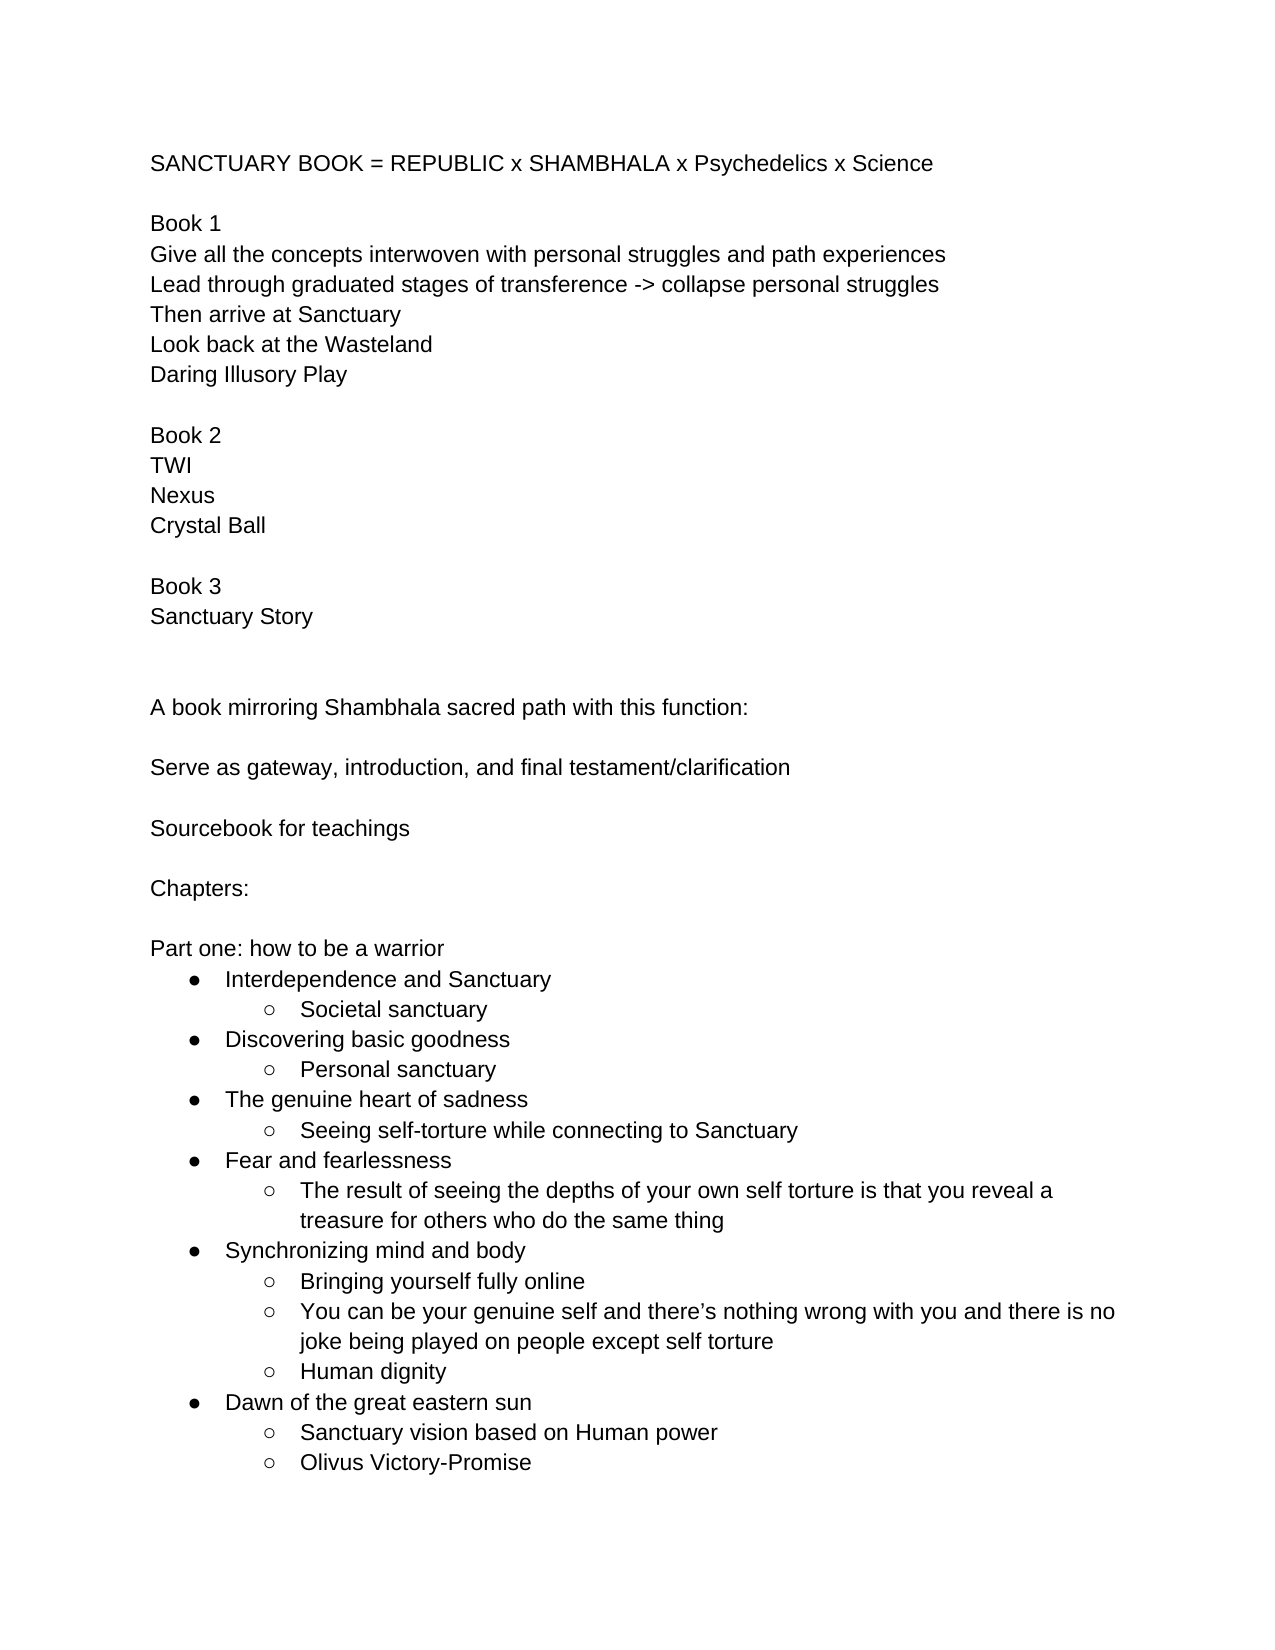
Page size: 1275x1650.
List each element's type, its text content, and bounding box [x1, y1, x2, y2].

text Crystal Ball [150, 512, 1125, 539]
text Part one: how to be a warrior [150, 935, 1125, 962]
list The result of seeing the depths of your own self torture is that you reveal a treasure for others who do the same thing [262, 1177, 1125, 1234]
text Book 2 [150, 422, 1125, 448]
list Discovering basic goodness [187, 1026, 1125, 1052]
text Lead through graduated stages of transference -> collapse personal struggles [150, 271, 1125, 297]
text Nexus [150, 482, 1125, 509]
text Look back at the Wasteland [150, 331, 1125, 358]
list Seeing self-torture while connecting to Sanctuary [262, 1117, 1125, 1143]
text Give all the concepts interwoven with personal struggles and path experiences [150, 241, 1125, 267]
text Sanctuary Story [150, 603, 1125, 629]
list The genuine heart of sadness [187, 1086, 1125, 1113]
list Olivus Victory-Promise [262, 1449, 1125, 1475]
text Serve as gateway, introduction, and final testament/clarification [150, 754, 1125, 781]
list Human dignity [262, 1358, 1125, 1385]
list Sanctuary vision based on Human power [262, 1419, 1125, 1445]
text Sourcebook for teachings [150, 814, 1125, 841]
list Interdependence and Sanctuary [187, 966, 1125, 992]
text Daring Illusory Play [150, 361, 1125, 388]
text A book mirroring Shambhala sacred path with this function: [150, 694, 1125, 720]
text Chapters: [150, 875, 1125, 901]
list Bringing yourself fully online [262, 1268, 1125, 1294]
list Personal sanctuary [262, 1056, 1125, 1083]
text TWI [150, 452, 1125, 478]
list Synchronizing mind and body [187, 1237, 1125, 1264]
text Book 3 [150, 573, 1125, 599]
list You can be your genuine self and there’s nothing wrong with you and there is no joke being played on people except self torture [262, 1298, 1125, 1354]
text Then arrive at Sanctuary [150, 301, 1125, 327]
text SANCTUARY BOOK = REPUBLIC x SHAMBHALA x Psychedelics x Science [150, 150, 1125, 176]
list Fear and fearlessness [187, 1147, 1125, 1173]
list Dawn of the great eastern sun [187, 1388, 1125, 1415]
list Societal sanctuary [262, 996, 1125, 1022]
text Book 1 [150, 210, 1125, 237]
